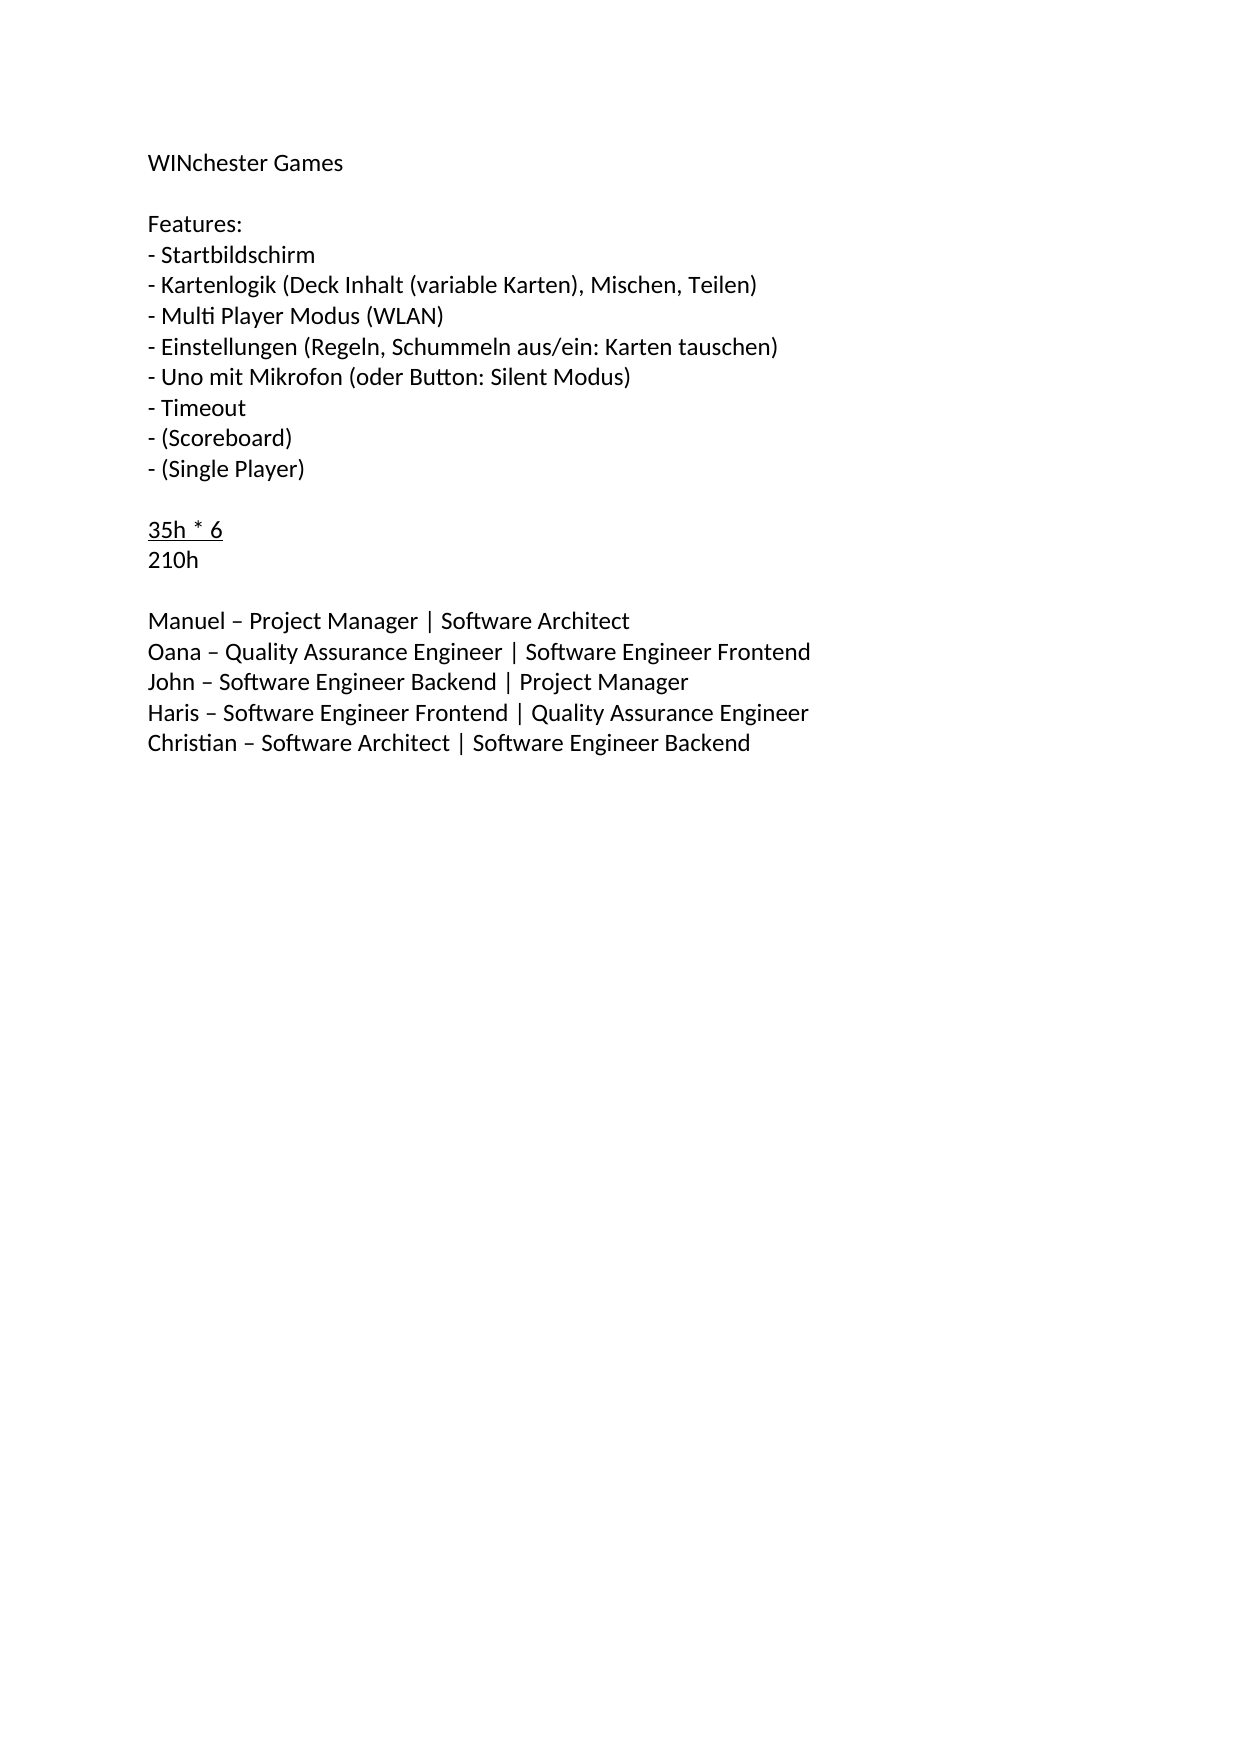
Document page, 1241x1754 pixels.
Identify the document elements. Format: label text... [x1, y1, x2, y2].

text Haris – Software Engineer Frontend | Quality Assurance Engineer [148, 697, 1093, 727]
text - Kartenlogik (Deck Inhalt (variable Karten), Mischen, Teilen) [148, 270, 1093, 300]
text WINchester Games [148, 148, 1093, 178]
text - Uno mit Mikrofon (oder Button: Silent Modus) [148, 361, 1093, 392]
text - Timeout [148, 392, 1093, 422]
text - (Single Player) [148, 453, 1093, 483]
text - Einstellungen (Regeln, Schummeln aus/ein: Karten tauschen) [148, 331, 1093, 361]
text - Multi Player Modus (WLAN) [148, 300, 1093, 331]
text Manuel – Project Manager | Software Architect [148, 605, 1093, 636]
text Oana – Quality Assurance Engineer | Software Engineer Frontend [148, 636, 1093, 666]
text Christian – Software Architect | Software Engineer Backend [148, 727, 1093, 758]
text Features: [148, 209, 1093, 239]
text - (Scoreboard) [148, 422, 1093, 453]
text 35h * 6 [148, 514, 1093, 544]
text 210h [148, 544, 1093, 575]
text John – Software Engineer Backend | Project Manager [148, 666, 1093, 697]
text - Startbildschirm [148, 239, 1093, 270]
